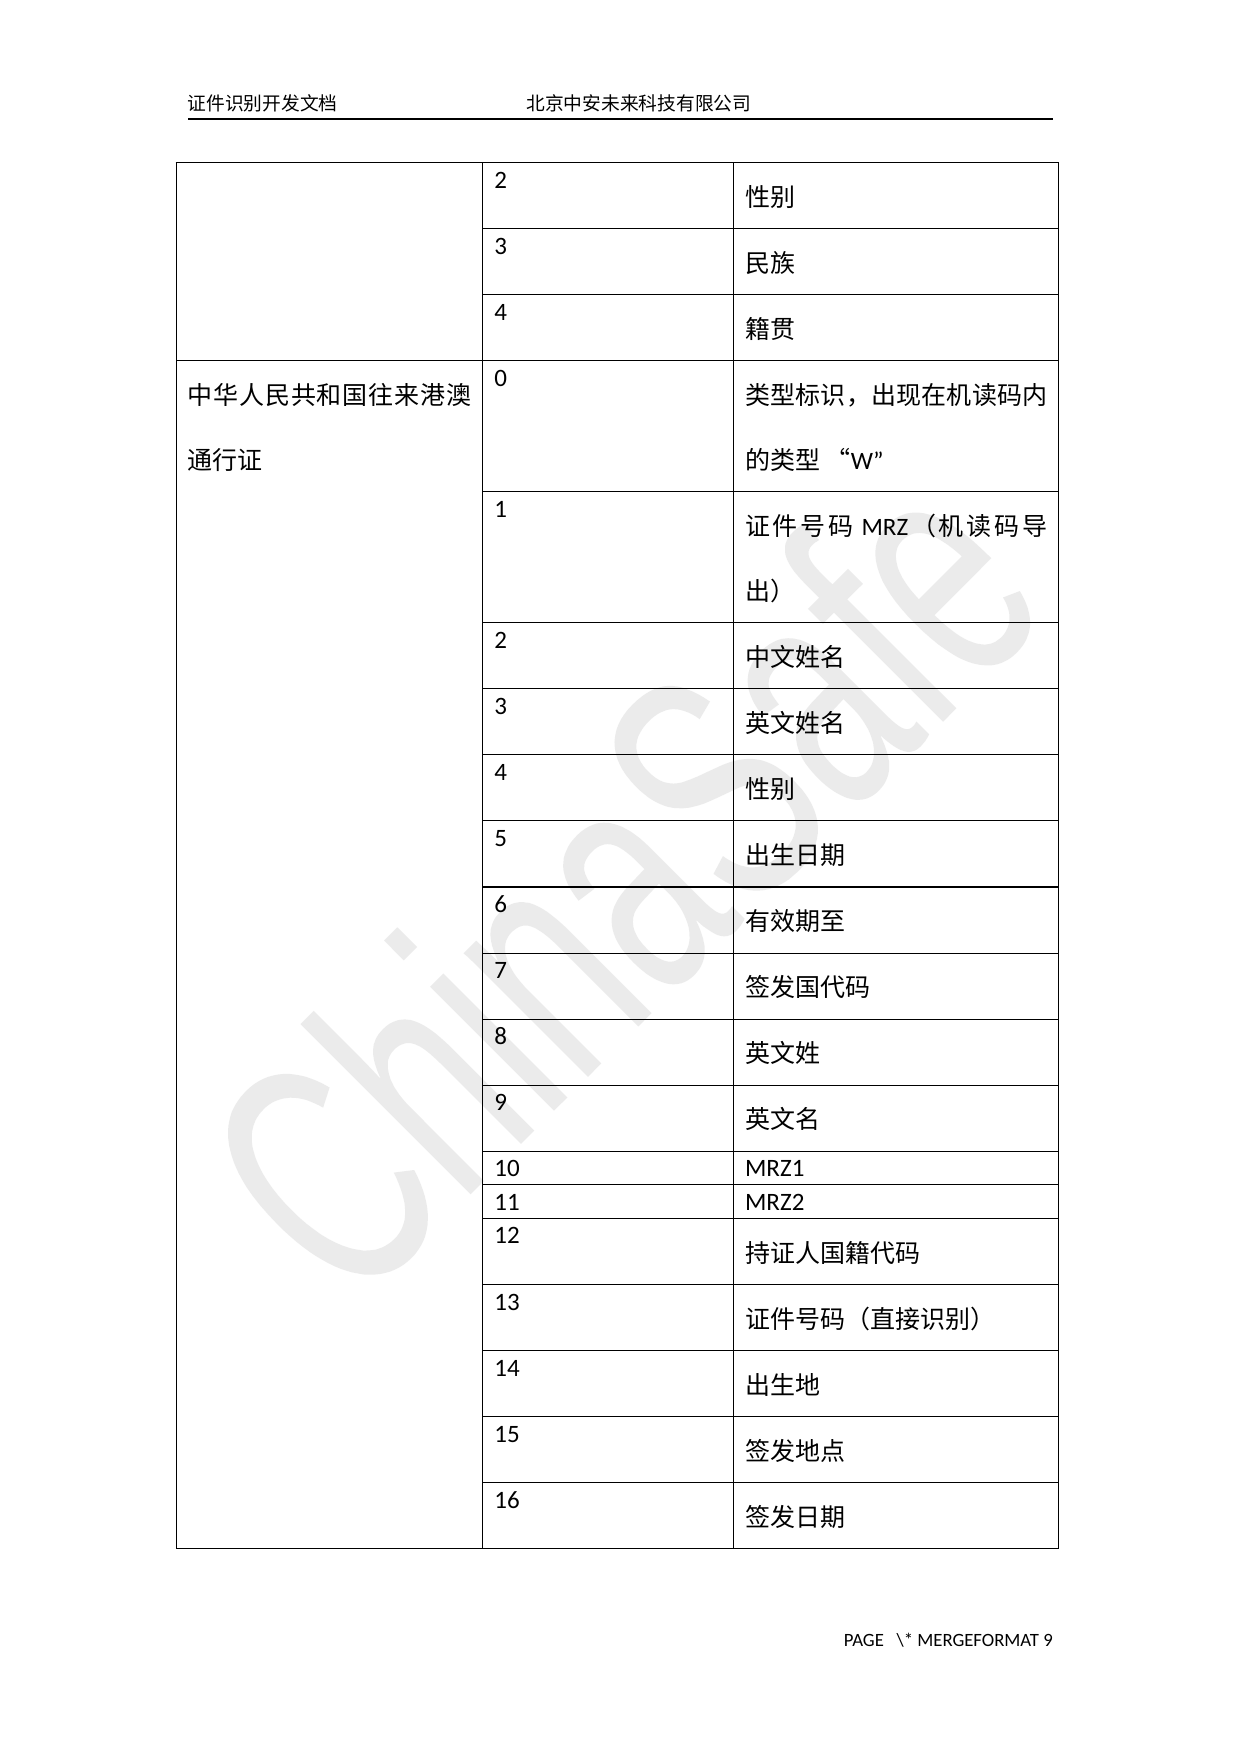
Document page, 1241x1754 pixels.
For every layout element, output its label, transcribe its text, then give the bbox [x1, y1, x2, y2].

table_cell 性别 [734, 163, 1058, 228]
table_cell 4 [483, 295, 733, 360]
table_cell 16 [483, 1483, 733, 1548]
table_cell 2 [483, 623, 733, 688]
table_cell 持证人国籍代码 [734, 1219, 1058, 1284]
table_cell 12 [483, 1219, 733, 1284]
table_cell 签发国代码 [734, 954, 1058, 1018]
table_cell 11 [483, 1185, 733, 1218]
table_cell 性别 [734, 755, 1058, 820]
table_cell 有效期至 [734, 888, 1058, 952]
table_cell 证件号码MRZ（机读码导出） [734, 492, 1058, 622]
table_cell 3 [483, 229, 733, 294]
table_cell 0 [483, 361, 733, 491]
table_cell 证件号码（直接识别） [734, 1285, 1058, 1350]
table_cell 出生日期 [734, 821, 1058, 886]
table_cell 中华人民共和国往来港澳通行证 [177, 361, 482, 1548]
table_cell MRZ2 [734, 1185, 1058, 1218]
table_cell 签发地点 [734, 1417, 1058, 1482]
table_cell 民族 [734, 229, 1058, 294]
table_cell MRZ1 [734, 1152, 1058, 1184]
table_cell 签发日期 [734, 1483, 1058, 1548]
table_cell 英文名 [734, 1086, 1058, 1151]
table_cell 2 [483, 163, 733, 228]
table_cell 6 [483, 888, 733, 952]
table_cell 1 [483, 492, 733, 622]
table_cell 籍贯 [734, 295, 1058, 360]
table_cell 英文姓 [734, 1020, 1058, 1084]
table_cell 出生地 [734, 1351, 1058, 1416]
table_cell 3 [483, 689, 733, 754]
table_cell 英文姓名 [734, 689, 1058, 754]
table_cell 15 [483, 1417, 733, 1482]
table_cell 5 [483, 821, 733, 886]
table_cell 4 [483, 755, 733, 820]
table_cell 13 [483, 1285, 733, 1350]
table_cell 14 [483, 1351, 733, 1416]
table_cell 类型标识，出现在机读码内的类型 “W” [734, 361, 1058, 491]
table_cell 7 [483, 954, 733, 1018]
table_cell 9 [483, 1086, 733, 1151]
table_cell 中文姓名 [734, 623, 1058, 688]
table_cell 10 [483, 1152, 733, 1184]
table_cell 8 [483, 1020, 733, 1084]
